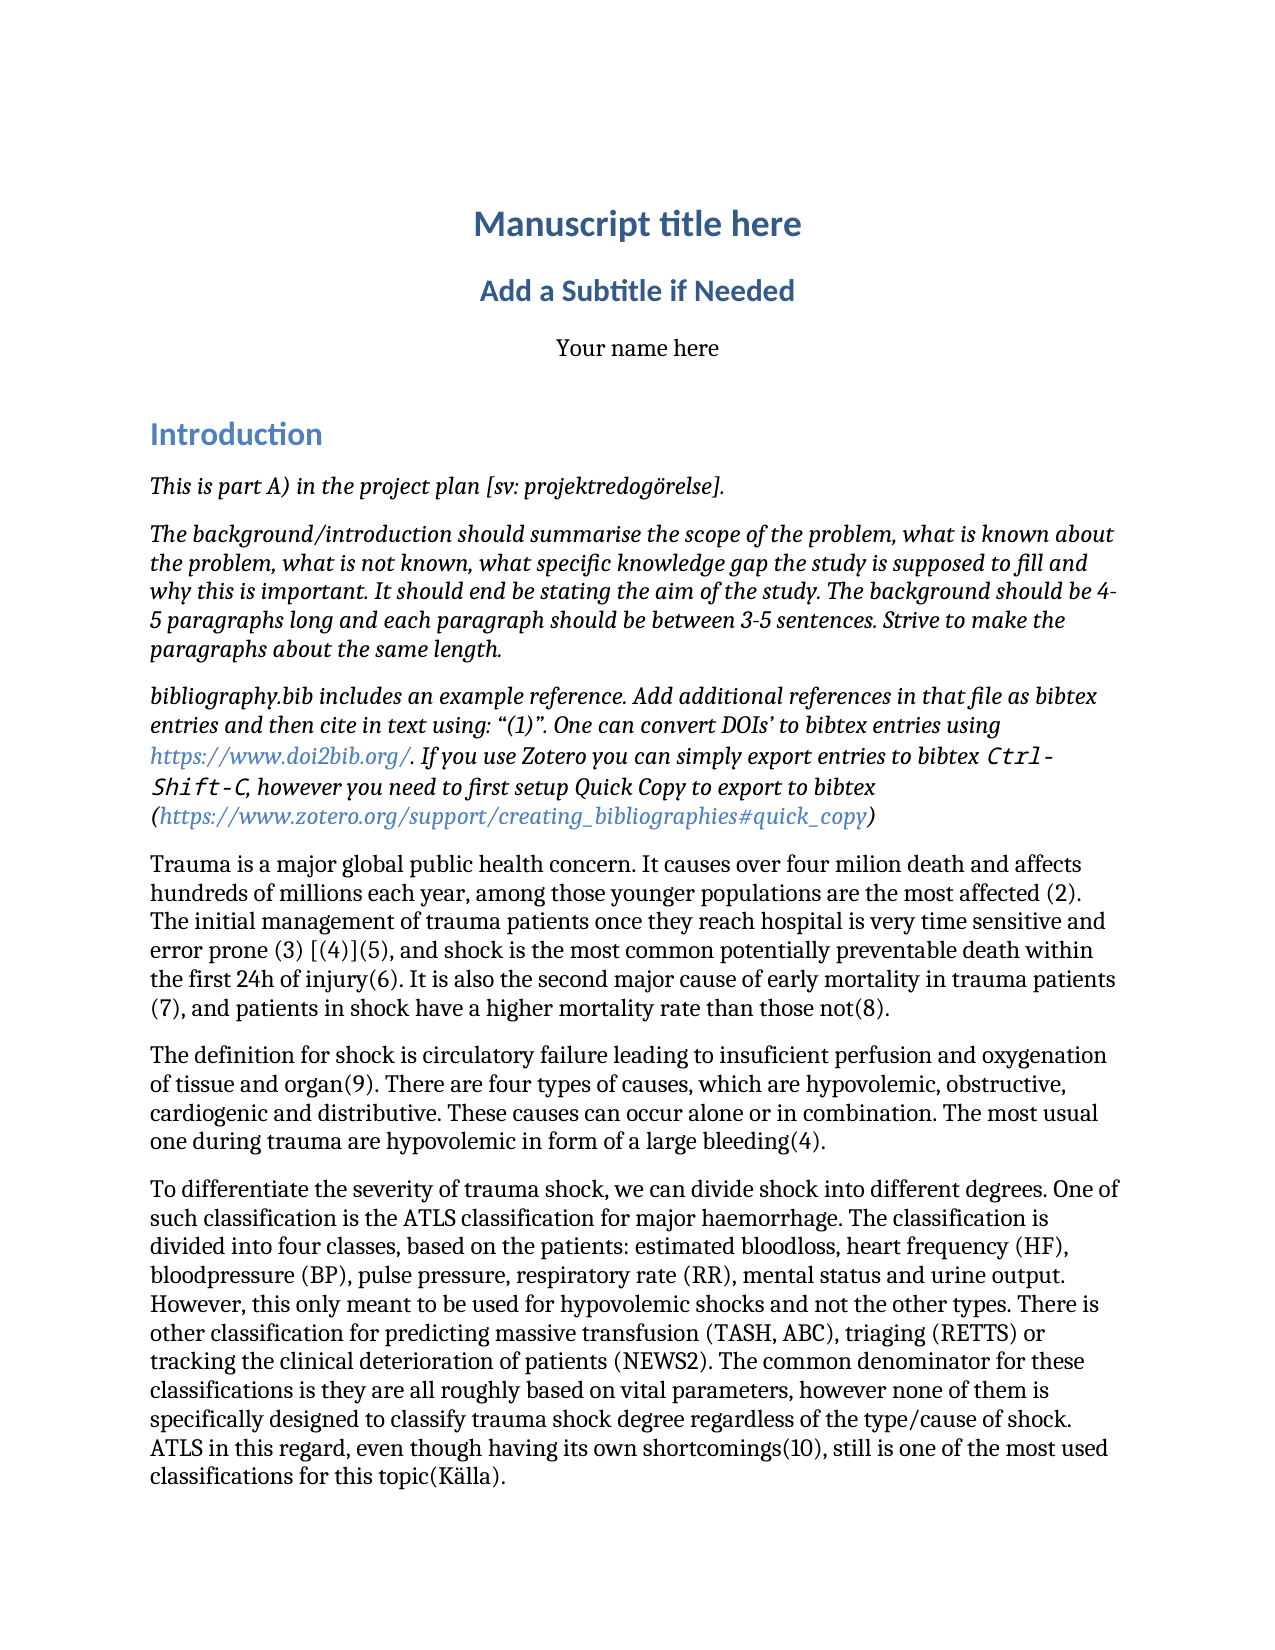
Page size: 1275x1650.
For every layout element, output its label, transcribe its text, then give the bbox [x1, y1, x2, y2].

text Your name here [150, 334, 1125, 363]
text This is part A) in the project plan [sv: projektredogörelse]. [150, 472, 1125, 501]
subtitle Introduction [150, 413, 1125, 453]
text The background/introduction should summarise the scope of the problem, what is known about the problem, what is not known, what specific knowledge gap the study is supposed to fill and why this is important. It should end be stating the aim of the study. The background should be 4-5 paragraphs long and each paragraph should be between 3-5 sentences. Strive to make the paragraphs about the same length. [150, 520, 1125, 663]
text The definition for shock is circulatory failure leading to insuficient perfusion and oxygenation of tissue and organ(9). There are four types of causes, which are hypovolemic, obstructive, cardiogenic and distributive. These causes can occur alone or in combination. The most usual one during trauma are hypovolemic in form of a large bleeding(4). [150, 1041, 1125, 1156]
text bibliography.bib includes an example reference. Add additional references in that file as bibtex entries and then cite in text using: “(1)”. One can convert DOIs’ to bibtex entries using https://www.doi2bib.org/. If you use Zotero you can simply export entries to bibtex Ctrl-Shift-C, however you need to first setup Quick Copy to export to bibtex (https://www.zotero.org/support/creating_bibliographies#quick_copy) [150, 682, 1125, 831]
title Manuscript title here [150, 200, 1125, 246]
text To differentiate the severity of trauma shock, we can divide shock into different degrees. One of such classification is the ATLS classification for major haemorrhage. The classification is divided into four classes, based on the patients: estimated bloodloss, heart frequency (HF), bloodpressure (BP), pulse pressure, respiratory rate (RR), mental status and urine output. However, this only meant to be used for hypovolemic shocks and not the other types. There is other classification for predicting massive transfusion (TASH, ABC), triaging (RETTS) or tracking the clinical deterioration of patients (NEWS2). The common denominator for these classifications is they are all roughly based on vital parameters, however none of them is specifically designed to classify trauma shock degree regardless of the type/cause of shock. ATLS in this regard, even though having its own shortcomings(10), still is one of the most used classifications for this topic(Källa). [150, 1175, 1125, 1491]
text Trauma is a major global public health concern. It causes over four milion death and affects hundreds of millions each year, among those younger populations are the most affected (2). The initial management of trauma patients once they reach hospital is very time sensitive and error prone (3) [(4)](5), and shock is the most common potentially preventable death within the first 24h of injury(6). It is also the second major cause of early mortality in trauma patients (7), and patients in shock have a higher mortality rate than those not(8). [150, 850, 1125, 1022]
subtitle Add a Subtitle if Needed [150, 271, 1125, 309]
